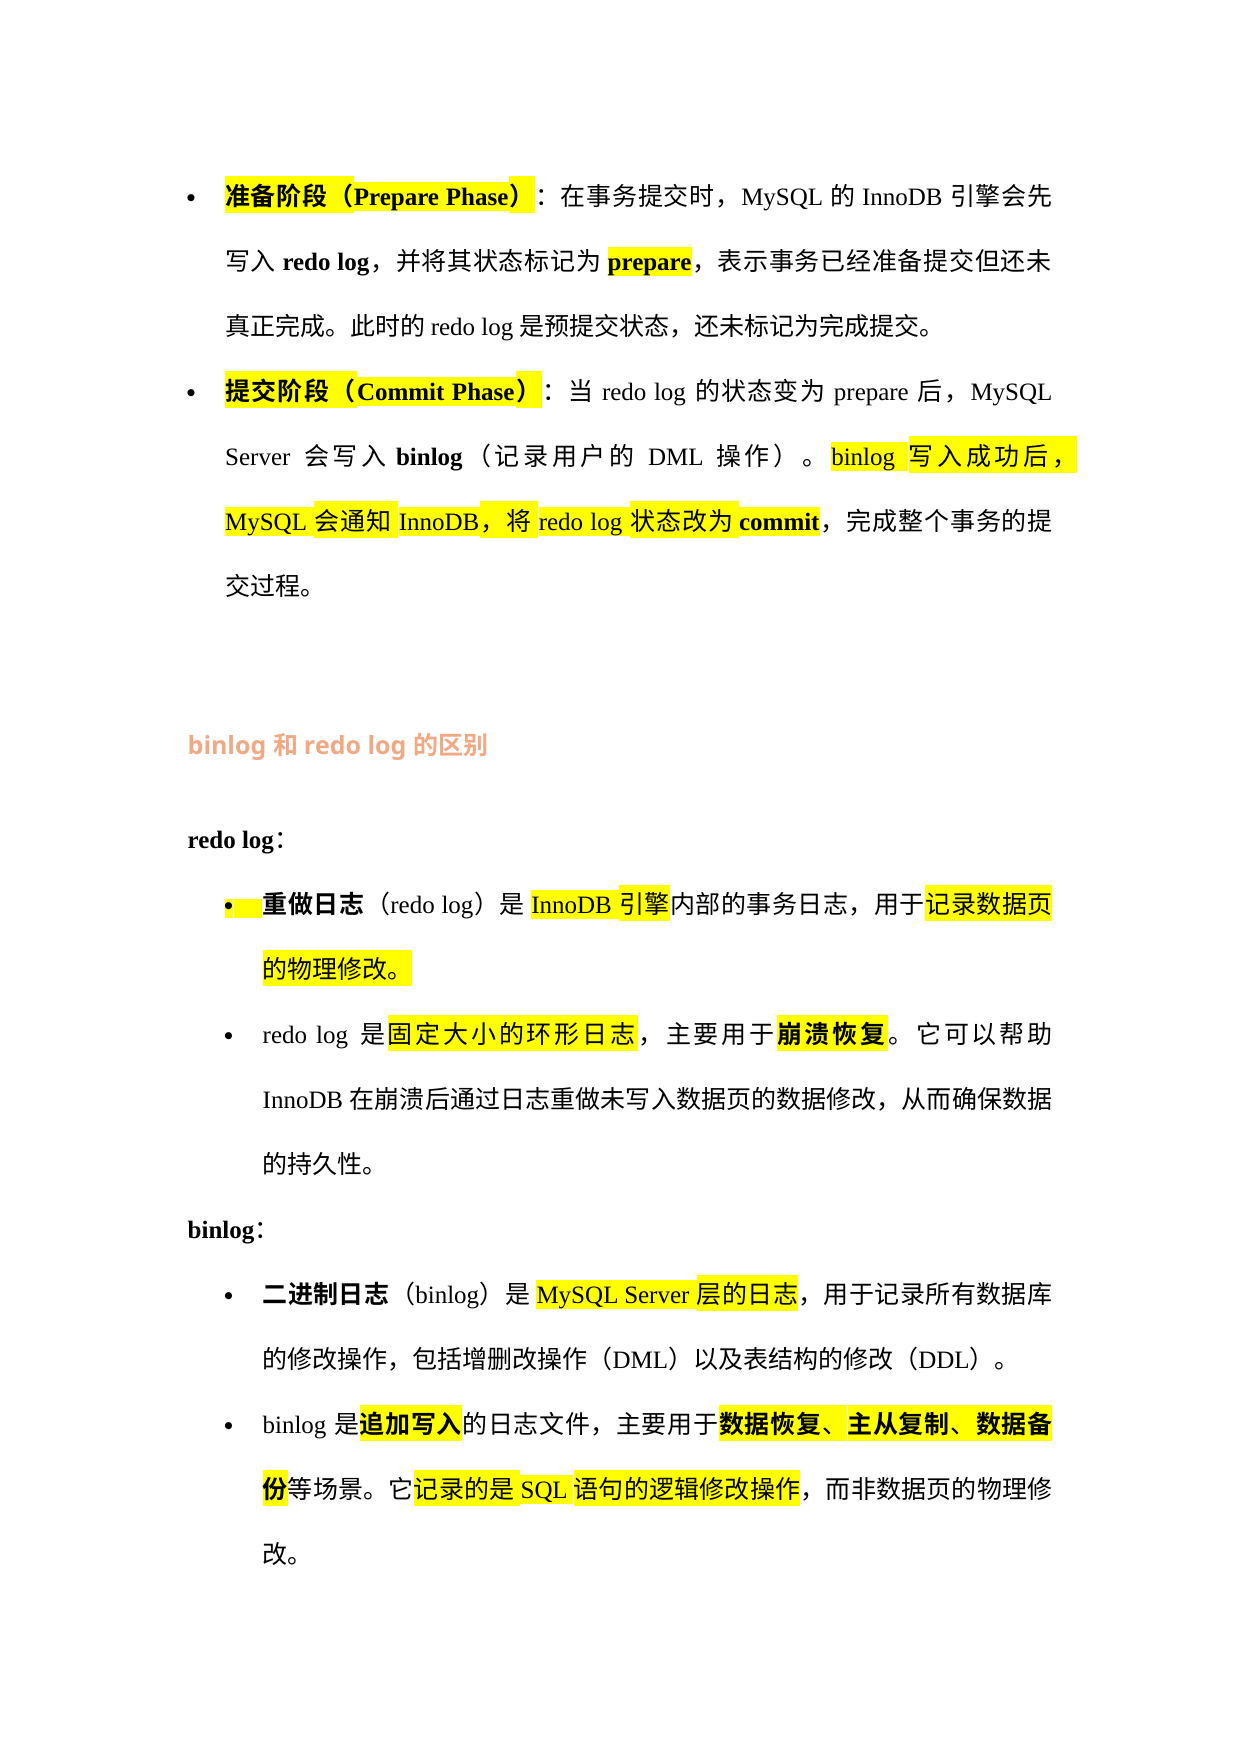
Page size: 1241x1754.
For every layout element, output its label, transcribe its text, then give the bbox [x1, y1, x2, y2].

list 准备阶段（Prepare Phase）：在事务提交时，MySQL 的 InnoDB 引擎会先写入 redo log，并将其状态标记为prepare，表示事务已经准备提交但还未真正完成。此时的 redo log 是预提交状态，还未标记为完成提交。 [187, 162, 1053, 357]
text binlog： [187, 1195, 1053, 1260]
list redo log 是固定大小的环形日志，主要用于崩溃恢复。它可以帮助 InnoDB 在崩溃后通过日志重做未写入数据页的数据修改，从而确保数据的持久性。 [225, 1000, 1053, 1195]
list 提交阶段（Commit Phase）：当 redo log 的状态变为 prepare 后，MySQL Server 会写入 binlog（记录用户的 DML 操作）。binlog 写入成功后，MySQL 会通知 InnoDB，将 redo log 状态改为commit，完成整个事务的提交过程。 [187, 357, 1053, 617]
text binlog 和 redo log 的区别 [187, 711, 1053, 776]
list 重做日志（redo log）是 InnoDB 引擎内部的事务日志，用于记录数据页的物理修改。 [225, 870, 1053, 1000]
list binlog 是追加写入的日志文件，主要用于数据恢复、主从复制、数据备份等场景。它记录的是 SQL 语句的逻辑修改操作，而非数据页的物理修改。 [225, 1390, 1053, 1585]
list 二进制日志（binlog）是 MySQL Server 层的日志，用于记录所有数据库的修改操作，包括增删改操作（DML）以及表结构的修改（DDL）。 [225, 1260, 1053, 1390]
text redo log： [187, 805, 1053, 870]
